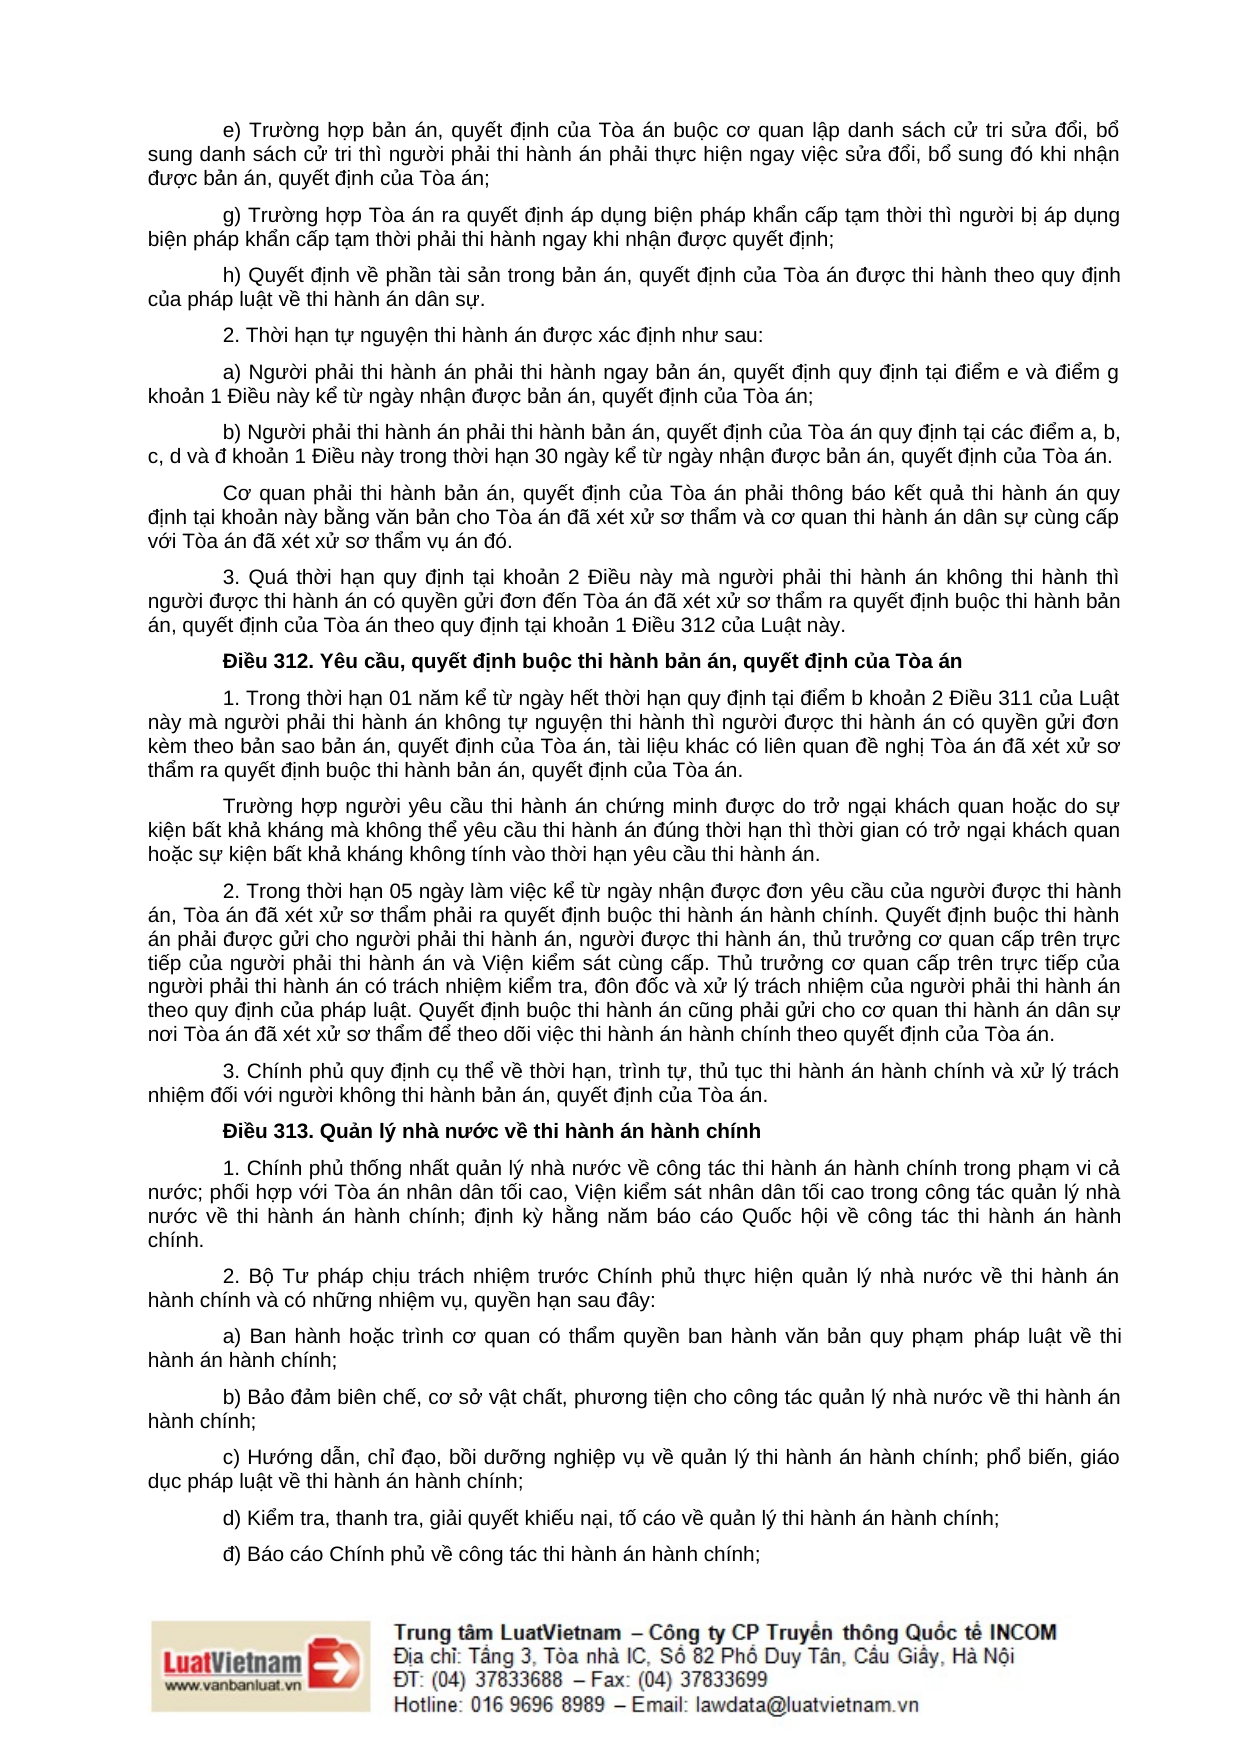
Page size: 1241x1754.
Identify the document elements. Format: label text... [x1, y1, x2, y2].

text 2. Thời hạn tự nguyện thi hành án được xác định như sau: [148, 323, 1122, 347]
text a) Người phải thi hành án phải thi hành ngay bản án, quyết định quy định tại điểm e và điểm g khoản 1 Điều này kể từ ngày nhận được bản án, quyết định của Tòa án; [148, 360, 1122, 408]
text 2. Trong thời hạn 05 ngày làm việc kể từ ngày nhận được đơn yêu cầu của người được thi hành án, Tòa án đã xét xử sơ thẩm phải ra quyết định buộc thi hành án hành chính. Quyết định buộc thi hành án phải được gửi cho người phải thi hành án, người được thi hành án, thủ trưởng cơ quan cấp trên trực tiếp của người phải thi hành án và Viện kiểm sát cùng cấp. Thủ trưởng cơ quan cấp trên trực tiếp của người phải thi hành án có trách nhiệm kiểm tra, đôn đốc và xử lý trách nhiệm của người phải thi hành án theo quy định của pháp luật. Quyết định buộc thi hành án cũng phải gửi cho cơ quan thi hành án dân sự nơi Tòa án đã xét xử sơ thẩm để theo dõi việc thi hành án hành chính theo quyết định của Tòa án. [148, 878, 1122, 1046]
text Điều 312. Yêu cầu, quyết định buộc thi hành bản án, quyết định của Tòa án [148, 649, 1122, 673]
text c) Hướng dẫn, chỉ đạo, bồi dưỡng nghiệp vụ về quản lý thi hành án hành chính; phổ biến, giáo dục pháp luật về thi hành án hành chính; [148, 1445, 1122, 1493]
text đ) Báo cáo Chính phủ về công tác thi hành án hành chính; [148, 1542, 1122, 1566]
text e) Trường hợp bản án, quyết định của Tòa án buộc cơ quan lập danh sách cử tri sửa đổi, bổ sung danh sách cử tri thì người phải thi hành án phải thực hiện ngay việc sửa đổi, bổ sung đó khi nhận được bản án, quyết định của Tòa án; [148, 118, 1122, 190]
text g) Trường hợp Tòa án ra quyết định áp dụng biện pháp khẩn cấp tạm thời thì người bị áp dụng biện pháp khẩn cấp tạm thời phải thi hành ngay khi nhận được quyết định; [148, 202, 1122, 250]
text b) Bảo đảm biên chế, cơ sở vật chất, phương tiện cho công tác quản lý nhà nước về thi hành án hành chính; [148, 1385, 1122, 1433]
text h) Quyết định về phần tài sản trong bản án, quyết định của Tòa án được thi hành theo quy định của pháp luật về thi hành án dân sự. [148, 263, 1122, 311]
text Điều 313. Quản lý nhà nước về thi hành án hành chính [148, 1119, 1122, 1143]
text b) Người phải thi hành án phải thi hành bản án, quyết định của Tòa án quy định tại các điểm a, b, c, d và đ khoản 1 Điều này trong thời hạn 30 ngày kể từ ngày nhận được bản án, quyết định của Tòa án. [148, 420, 1122, 468]
text a) Ban hành hoặc trình cơ quan có thẩm quyền ban hành văn bản quy phạm pháp luật về thi hành án hành chính; [148, 1324, 1122, 1372]
text 1. Trong thời hạn 01 năm kể từ ngày hết thời hạn quy định tại điểm b khoản 2 Điều 311 của Luật này mà người phải thi hành án không tự nguyện thi hành thì người được thi hành án có quyền gửi đơn kèm theo bản sao bản án, quyết định của Tòa án, tài liệu khác có liên quan đề nghị Tòa án đã xét xử sơ thẩm ra quyết định buộc thi hành bản án, quyết định của Tòa án. [148, 686, 1122, 782]
picture [147, 1615, 1087, 1731]
text 2. Bộ Tư pháp chịu trách nhiệm trước Chính phủ thực hiện quản lý nhà nước về thi hành án hành chính và có những nhiệm vụ, quyền hạn sau đây: [148, 1264, 1122, 1312]
text 3. Quá thời hạn quy định tại khoản 2 Điều này mà người phải thi hành án không thi hành thì người được thi hành án có quyền gửi đơn đến Tòa án đã xét xử sơ thẩm ra quyết định buộc thi hành bản án, quyết định của Tòa án theo quy định tại khoản 1 Điều 312 của Luật này. [148, 565, 1122, 637]
text d) Kiểm tra, thanh tra, giải quyết khiếu nại, tố cáo về quản lý thi hành án hành chính; [148, 1506, 1122, 1529]
text 3. Chính phủ quy định cụ thể về thời hạn, trình tự, thủ tục thi hành án hành chính và xử lý trách nhiệm đối với người không thi hành bản án, quyết định của Tòa án. [148, 1059, 1122, 1107]
text 1. Chính phủ thống nhất quản lý nhà nước về công tác thi hành án hành chính trong phạm vi cả nước; phối hợp với Tòa án nhân dân tối cao, Viện kiểm sát nhân dân tối cao trong công tác quản lý nhà nước về thi hành án hành chính; định kỳ hằng năm báo cáo Quốc hội về công tác thi hành án hành chính. [148, 1156, 1122, 1251]
text Trường hợp người yêu cầu thi hành án chứng minh được do trở ngại khách quan hoặc do sự kiện bất khả kháng mà không thể yêu cầu thi hành án đúng thời hạn thì thời gian có trở ngại khách quan hoặc sự kiện bất khả kháng không tính vào thời hạn yêu cầu thi hành án. [148, 794, 1122, 866]
text Cơ quan phải thi hành bản án, quyết định của Tòa án phải thông báo kết quả thi hành án quy định tại khoản này bằng văn bản cho Tòa án đã xét xử sơ thẩm và cơ quan thi hành án dân sự cùng cấp với Tòa án đã xét xử sơ thẩm vụ án đó. [148, 481, 1122, 552]
